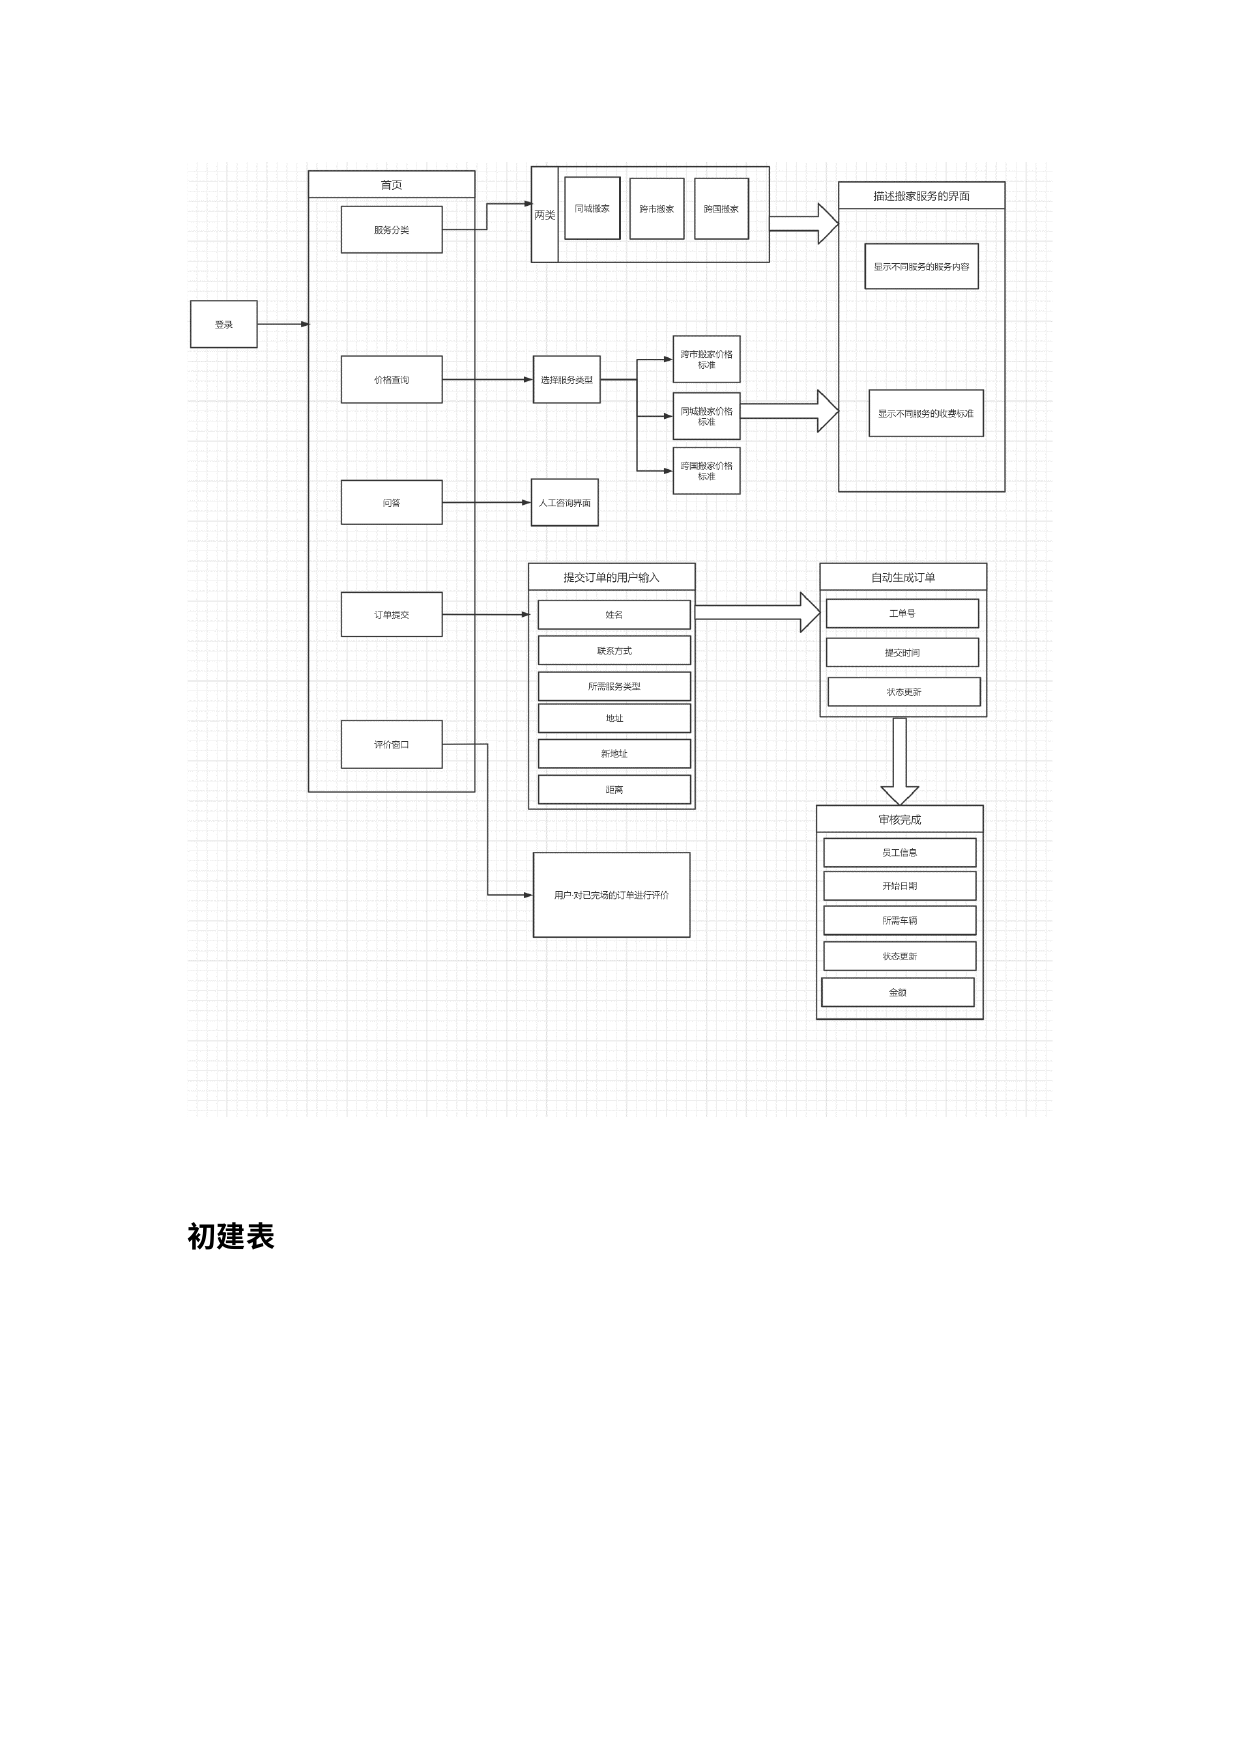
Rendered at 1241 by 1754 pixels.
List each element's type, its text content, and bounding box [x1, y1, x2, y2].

picture [187, 162, 1053, 1117]
text 初建表 [187, 1202, 1053, 1267]
